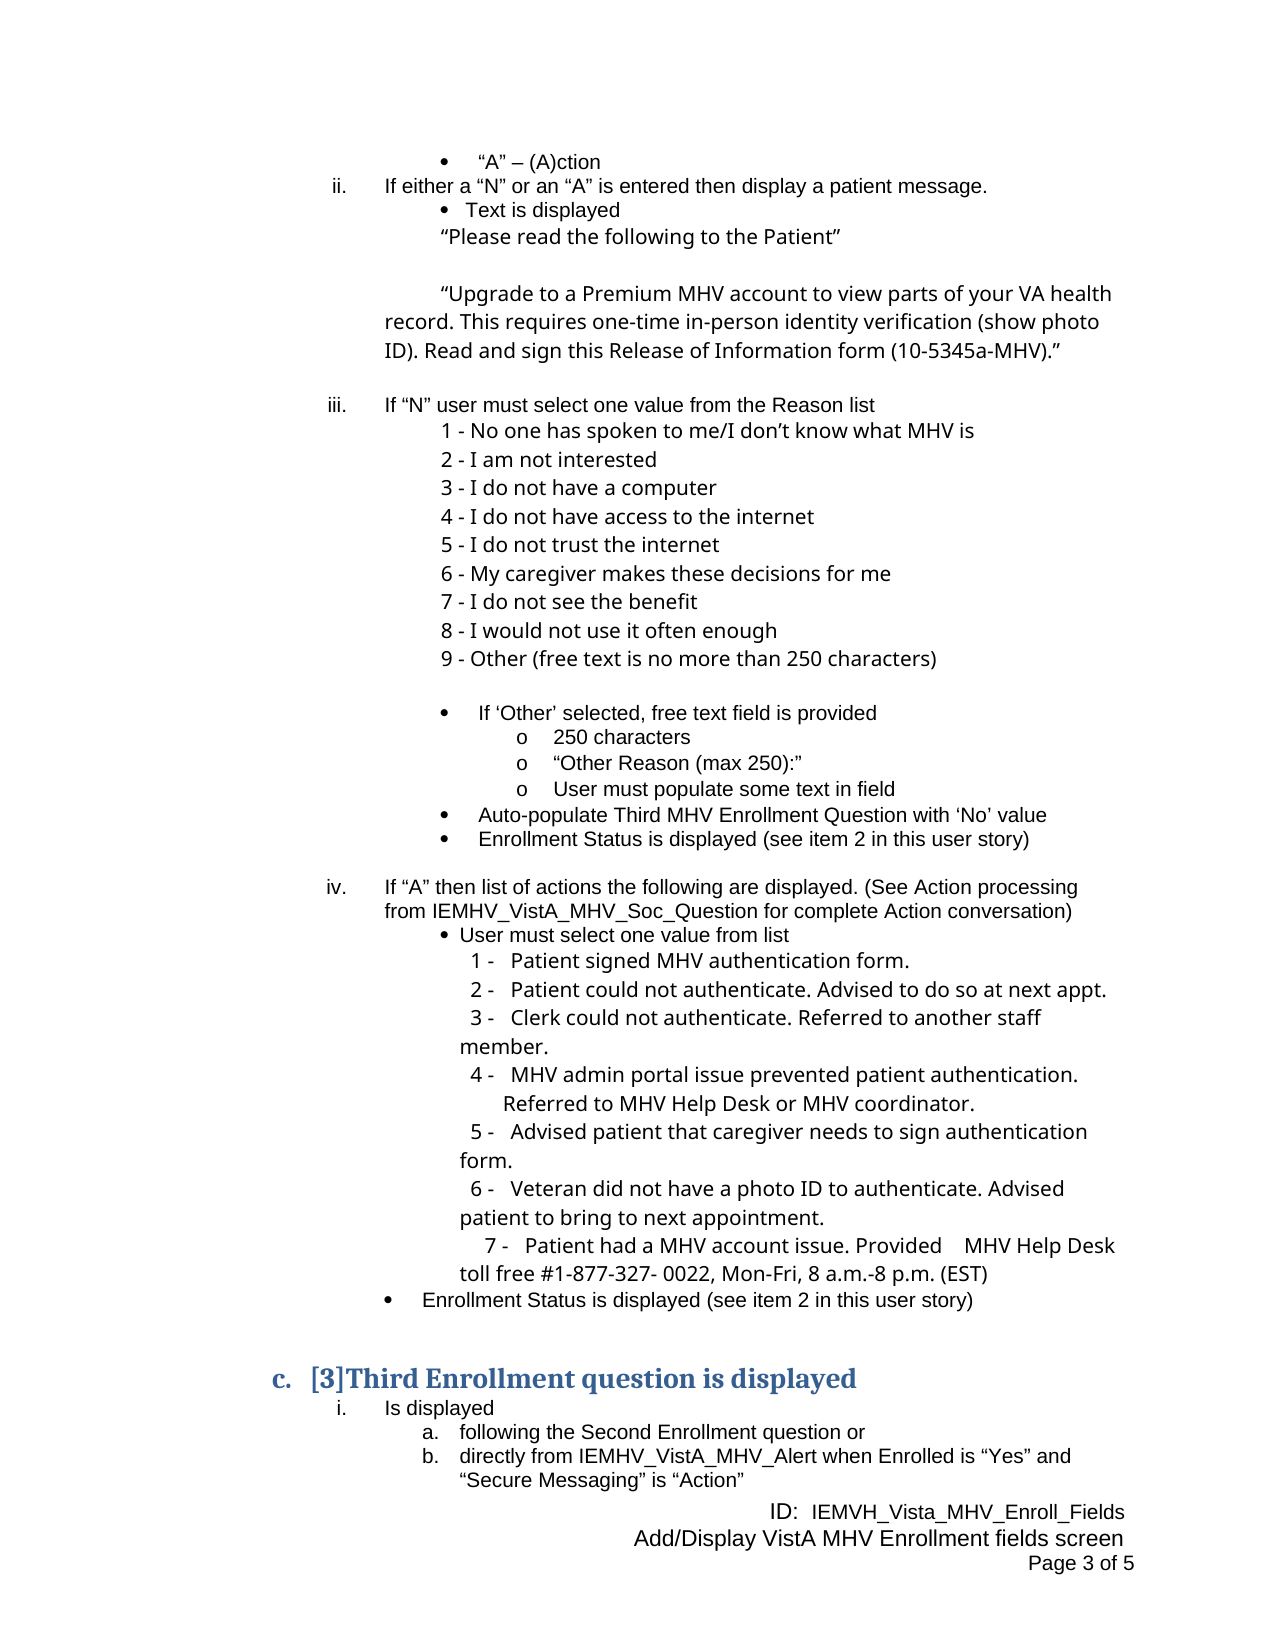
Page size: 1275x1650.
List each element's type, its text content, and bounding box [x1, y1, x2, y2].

list If “N” user must select one value from the Reason list [347, 393, 1125, 417]
text 9 - Other (free text is no more than 250 characters) [441, 644, 1125, 673]
list User must populate some text in field [516, 777, 1125, 803]
text 5 - I do not trust the internet [441, 530, 1125, 559]
list Enrollment Status is displayed (see item 2 in this user story) [384, 1288, 1125, 1312]
text 6 - Veteran did not have a photo ID to authenticate. Advised patient to bring to next appointment. [459, 1174, 1125, 1231]
text “Upgrade to a Premium MHV account to view parts of your VA health record. This requires one-time in-person identity verification (show photo ID). Read and sign this Release of Information form (10-5345a-MHV).” [384, 279, 1125, 364]
text Referred to MHV Help Desk or MHV coordinator. [459, 1089, 1125, 1117]
text 2 - Patient could not authenticate. Advised to do so at next appt. [459, 975, 1125, 1003]
text 1 - Patient signed MHV authentication form. [459, 947, 1125, 975]
list If “A” then list of actions the following are displayed. (See Action processing from IEMHV_VistA_MHV_Soc_Question for complete Action conversation) [347, 875, 1125, 923]
text 8 - I would not use it often enough [441, 616, 1125, 644]
list Enrollment Status is displayed (see item 2 in this user story) [441, 827, 1125, 851]
text 4 - MHV admin portal issue prevented patient authentication. [459, 1060, 1125, 1089]
list User must select one value from list [441, 923, 1125, 947]
text 6 - My caregiver makes these decisions for me [441, 559, 1125, 587]
list Is displayed [347, 1396, 1125, 1419]
text 4 - I do not have access to the internet [441, 502, 1125, 530]
text 2 - I am not interested [441, 445, 1125, 473]
text 3 - Clerk could not authenticate. Referred to another staff member. [459, 1003, 1125, 1060]
list 250 characters [516, 725, 1125, 751]
subtitle [3]Third Enrollment question is displayed [272, 1362, 1125, 1396]
text 1 - No one has spoken to me/I don’t know what MHV is [441, 417, 1125, 445]
list following the Second Enrollment question or [422, 1419, 1125, 1443]
text 3 - I do not have a computer [441, 473, 1125, 502]
list “Other Reason (max 250):” [516, 751, 1125, 777]
list If either a “N” or an “A” is entered then display a patient message. [347, 174, 1125, 198]
list directly from IEMHV_VistA_MHV_Alert when Enrolled is “Yes” and “Secure Messaging” is “Action” [422, 1443, 1125, 1491]
list If ‘Other’ selected, free text field is provided [441, 701, 1125, 725]
list Text is displayed [441, 198, 1125, 222]
text “Please read the following to the Patient” [441, 222, 1125, 251]
list Auto-populate Third MHV Enrollment Question with ‘No’ value [441, 803, 1125, 827]
text 7 - I do not see the benefit [441, 587, 1125, 616]
text 5 - Advised patient that caregiver needs to sign authentication form. [459, 1117, 1125, 1174]
text 7 - Patient had a MHV account issue. Provided MHV Help Desk toll free #1-877-327- 0022, Mon-Fri, 8 a.m.-8 p.m. (EST) [459, 1231, 1125, 1288]
list “A” – (A)ction [441, 150, 1125, 174]
